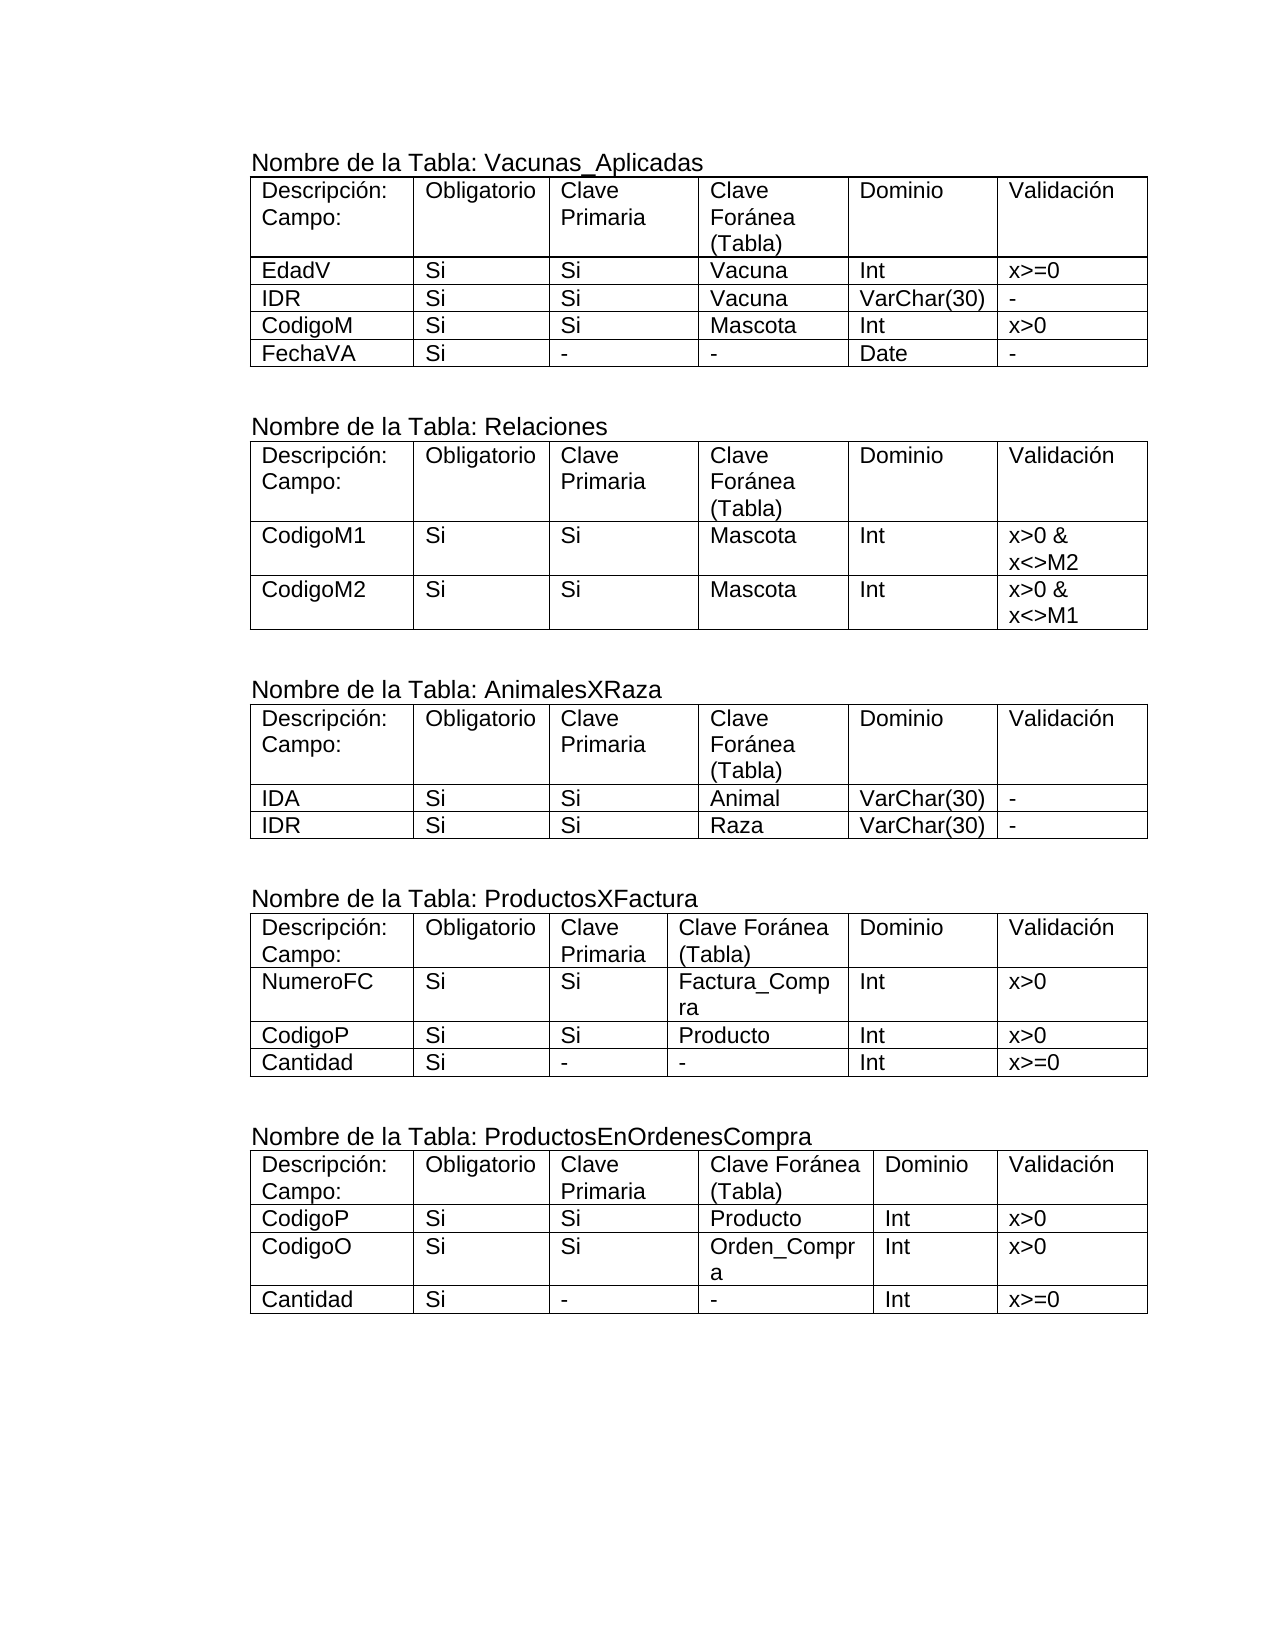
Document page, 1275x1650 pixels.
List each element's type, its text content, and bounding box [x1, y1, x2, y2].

table_cell IDR [251, 285, 413, 311]
table_cell x>0 [998, 1233, 1147, 1285]
table_cell Si [414, 1233, 549, 1285]
table_cell Si [414, 522, 549, 575]
table_cell IDR [251, 812, 413, 838]
table_cell Si [414, 285, 549, 311]
table_cell Si [414, 1022, 549, 1048]
table_cell - [699, 340, 848, 366]
table_cell Si [414, 785, 549, 811]
table_cell Cantidad [251, 1049, 413, 1076]
table_cell Si [414, 1205, 549, 1232]
table_cell Int [849, 576, 997, 628]
table_cell Int [849, 522, 997, 575]
table_header Clave Primaria [550, 178, 698, 256]
table_cell Mascota [699, 522, 848, 575]
table_header Dominio [849, 178, 997, 256]
table_header Obligatorio [414, 442, 549, 521]
table_cell Si [414, 812, 549, 838]
table_cell Int [849, 1049, 997, 1076]
table_cell x>0 & x<>M2 [998, 522, 1147, 575]
table_cell x>0 [998, 1205, 1147, 1232]
table_cell CodigoO [251, 1233, 413, 1285]
table_cell Si [414, 576, 549, 628]
table_header Clave Foránea (Tabla) [699, 178, 848, 256]
table_header Clave Foránea (Tabla) [699, 1151, 873, 1204]
table_cell x>=0 [998, 1286, 1147, 1313]
table_header Clave Foránea (Tabla) [699, 442, 848, 521]
table_header Validación [998, 178, 1147, 256]
table_header Obligatorio [414, 1151, 549, 1204]
table_cell Si [550, 1205, 698, 1232]
table_cell - [998, 285, 1147, 311]
table_cell x>0 [998, 968, 1147, 1021]
table_cell Si [550, 522, 698, 575]
table_cell CodigoM1 [251, 522, 413, 575]
table_header Clave Primaria [550, 442, 698, 521]
table_cell Si [414, 312, 549, 339]
text Nombre de la Tabla: ProductosXFactura [177, 884, 1098, 913]
table_cell - [668, 1049, 848, 1076]
table_cell Int [849, 968, 997, 1021]
table_header Obligatorio [414, 178, 549, 256]
table_cell Si [550, 1022, 667, 1048]
table_cell Vacuna [699, 285, 848, 311]
table_header Descripción: Campo: [251, 705, 413, 783]
table_cell x>0 [998, 312, 1147, 339]
table_cell Int [849, 258, 997, 284]
table_cell - [699, 1286, 873, 1313]
table_cell Int [874, 1205, 997, 1232]
table_cell Si [550, 258, 698, 284]
table_header Clave Foránea (Tabla) [699, 705, 848, 783]
table_cell Si [414, 258, 549, 284]
table_cell - [998, 785, 1147, 811]
table_header Obligatorio [414, 914, 549, 967]
table_cell Si [550, 1233, 698, 1285]
table_cell Int [849, 1022, 997, 1048]
table_header Validación [998, 914, 1147, 967]
table_cell EdadV [251, 258, 413, 284]
table_cell Raza [699, 812, 848, 838]
table_cell Factura_Compra [668, 968, 848, 1021]
table_cell - [998, 340, 1147, 366]
table_header Validación [998, 705, 1147, 783]
table_cell Si [550, 576, 698, 628]
table_cell Si [550, 812, 698, 838]
table_cell x>0 & x<>M1 [998, 576, 1147, 628]
table_cell Producto [699, 1205, 873, 1232]
table_cell Si [414, 1049, 549, 1076]
table_cell x>0 [998, 1022, 1147, 1048]
table_cell Si [550, 285, 698, 311]
table_cell Si [414, 1286, 549, 1313]
table_cell Si [414, 968, 549, 1021]
text Nombre de la Tabla: Relaciones [177, 412, 1098, 441]
table_cell - [550, 340, 698, 366]
table_cell - [998, 812, 1147, 838]
table_cell - [550, 1049, 667, 1076]
table_header Descripción: Campo: [251, 178, 413, 256]
table_header Dominio [849, 914, 997, 967]
table_cell Orden_Compra [699, 1233, 873, 1285]
table_header Clave Foránea (Tabla) [668, 914, 848, 967]
table_header Clave Primaria [550, 705, 698, 783]
table_header Clave Primaria [550, 1151, 698, 1204]
table_cell Producto [668, 1022, 848, 1048]
table_cell Int [849, 312, 997, 339]
table_header Dominio [849, 442, 997, 521]
table_cell IDA [251, 785, 413, 811]
table_cell CodigoP [251, 1205, 413, 1232]
table_cell Si [550, 785, 698, 811]
table_cell x>=0 [998, 1049, 1147, 1076]
table_cell VarChar(30) [849, 285, 997, 311]
table_cell Date [849, 340, 997, 366]
table_header Dominio [874, 1151, 997, 1204]
table_header Descripción: Campo: [251, 914, 413, 967]
table_cell VarChar(30) [849, 812, 997, 838]
table_cell Si [550, 312, 698, 339]
table_cell CodigoM2 [251, 576, 413, 628]
text Nombre de la Tabla: ProductosEnOrdenesCompra [177, 1122, 1098, 1150]
table_cell FechaVA [251, 340, 413, 366]
table_cell Animal [699, 785, 848, 811]
table_header Descripción: Campo: [251, 442, 413, 521]
table_header Validación [998, 442, 1147, 521]
table_header Dominio [849, 705, 997, 783]
table_header Clave Primaria [550, 914, 667, 967]
table_cell - [550, 1286, 698, 1313]
table_cell Si [414, 340, 549, 366]
table_cell CodigoP [251, 1022, 413, 1048]
table_cell Cantidad [251, 1286, 413, 1313]
table_cell Mascota [699, 576, 848, 628]
table_cell x>=0 [998, 258, 1147, 284]
table_cell Int [874, 1233, 997, 1285]
table_cell CodigoM [251, 312, 413, 339]
table_cell NumeroFC [251, 968, 413, 1021]
table_cell Vacuna [699, 258, 848, 284]
table_cell Int [874, 1286, 997, 1313]
table_cell Mascota [699, 312, 848, 339]
table_header Validación [998, 1151, 1147, 1204]
table_cell VarChar(30) [849, 785, 997, 811]
table_header Obligatorio [414, 705, 549, 783]
table_header Descripción: Campo: [251, 1151, 413, 1204]
text Nombre de la Tabla: AnimalesXRaza [177, 675, 1098, 703]
table_cell Si [550, 968, 667, 1021]
text Nombre de la Tabla: Vacunas_Aplicadas [177, 148, 1098, 176]
